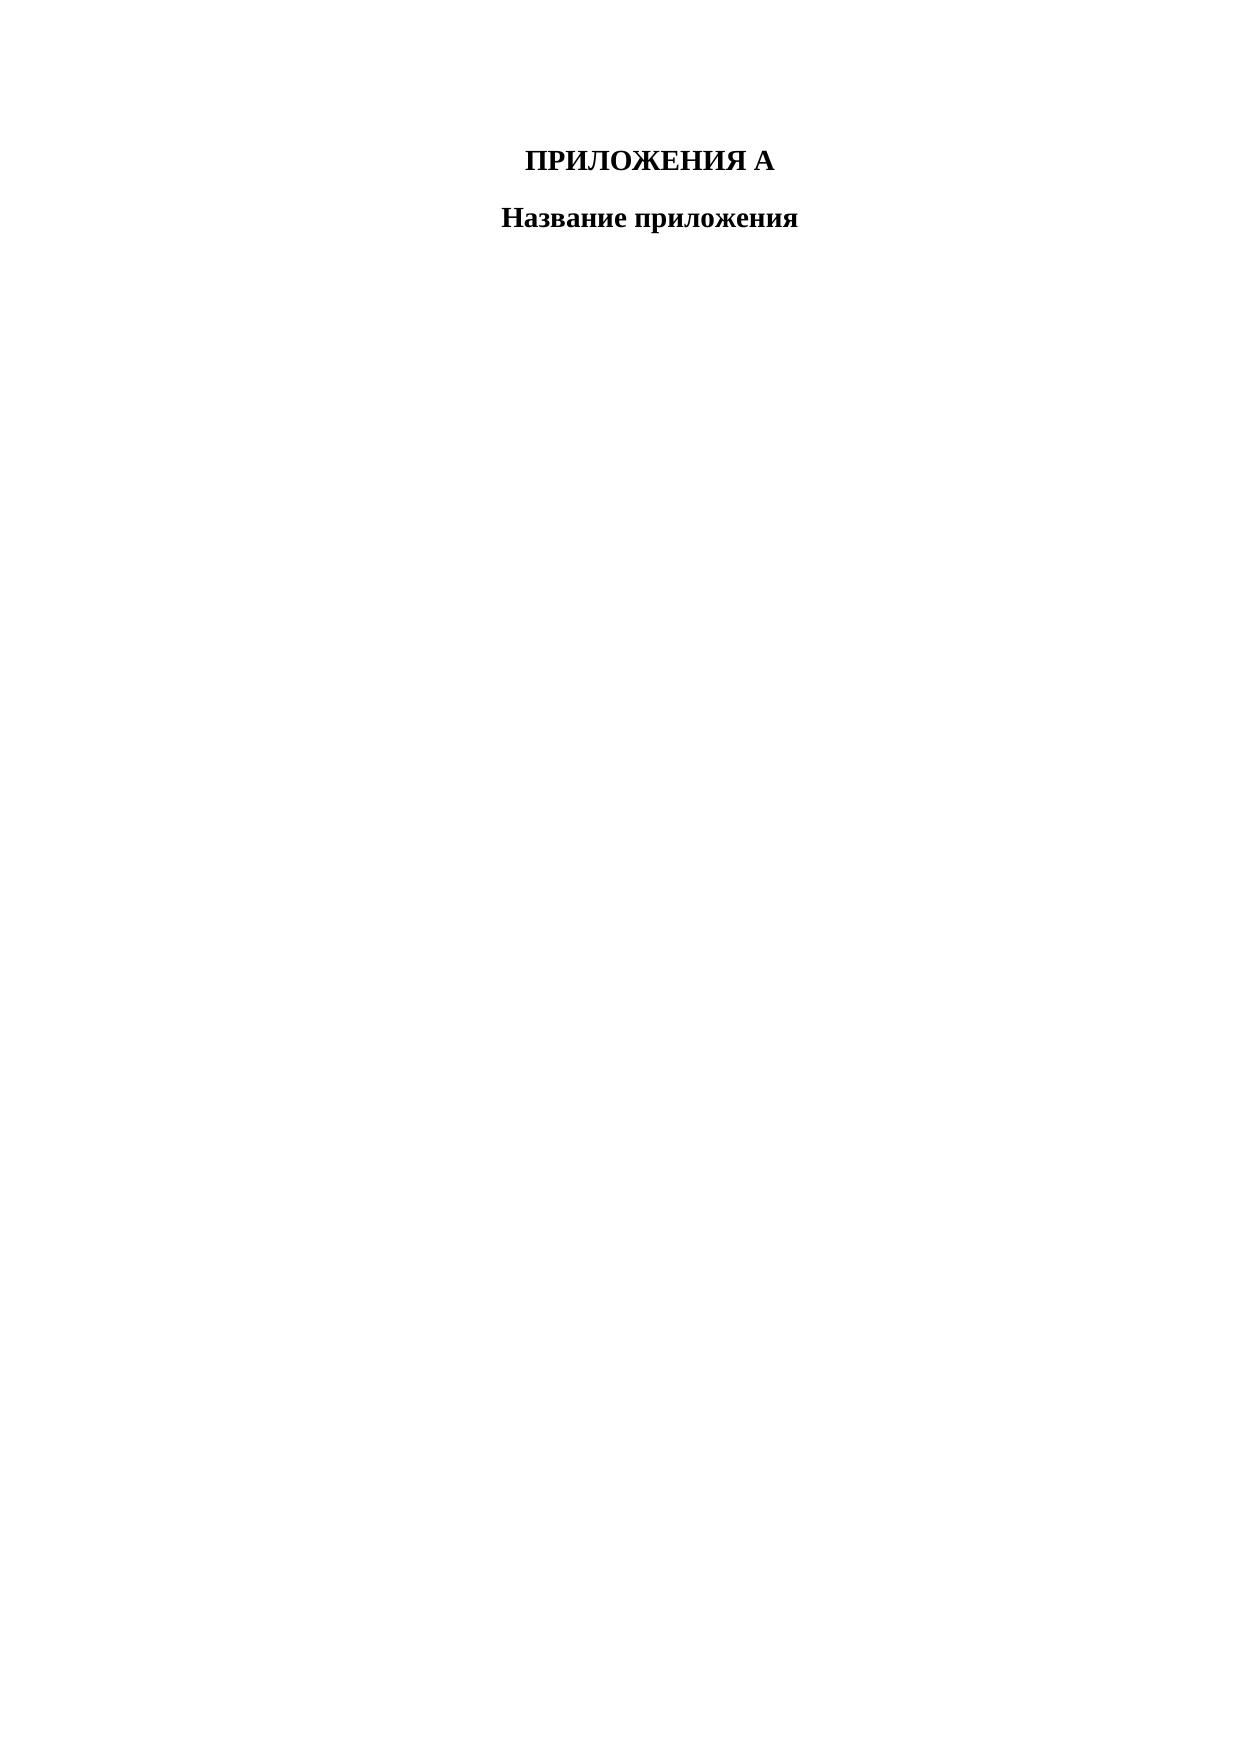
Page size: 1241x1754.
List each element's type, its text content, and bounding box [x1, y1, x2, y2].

text ПРИЛОЖЕНИЯ А [177, 143, 1122, 177]
text Название приложения [177, 200, 1122, 233]
